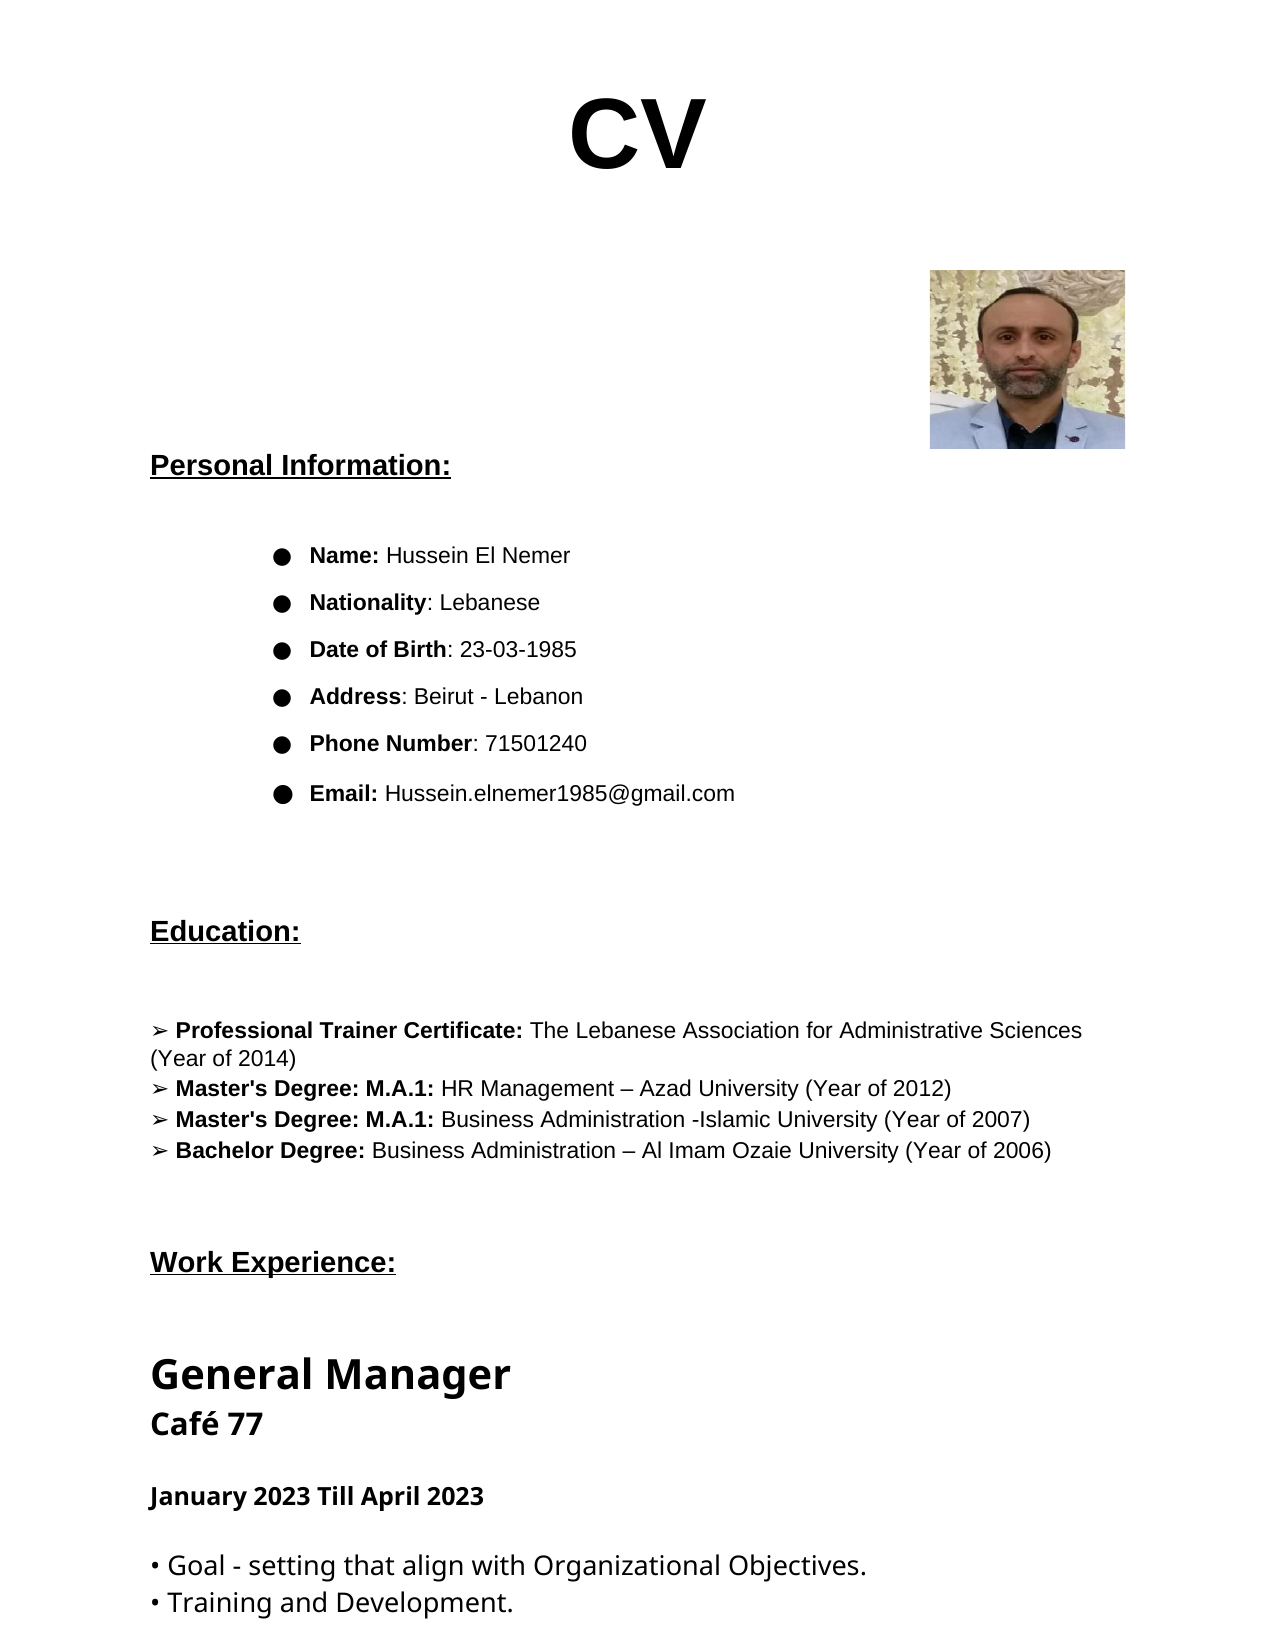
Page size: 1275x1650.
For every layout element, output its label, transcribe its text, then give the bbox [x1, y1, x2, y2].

text Work Experience: [150, 1244, 1125, 1278]
text Café 77 [150, 1402, 1125, 1444]
text Personal Information: [150, 448, 1125, 482]
text • Goal - setting that align with Organizational Objectives. [150, 1547, 1125, 1584]
picture [929, 270, 1125, 449]
text ➢ Master's Degree: M.A.1: HR Management – Azad University (Year of 2012) [150, 1072, 1125, 1103]
text General Manager [150, 1345, 1125, 1402]
text • Training and Development. [150, 1584, 1125, 1621]
list Nationality: Lebanese [272, 577, 1125, 623]
text ➢ Master's Degree: M.A.1: Business Administration -Islamic University (Year of 2007) [150, 1103, 1125, 1134]
list Date of Birth: 23-03-1985 [272, 623, 1125, 671]
text ➢ Professional Trainer Certificate: The Lebanese Association for Administrative Sciences (Year of 2014) [150, 1014, 1125, 1072]
list Email: Hussein.elnemer1985@gmail.com [272, 764, 1125, 816]
text ➢ Bachelor Degree: Business Administration – Al Imam Ozaie University (Year of 2006) [150, 1134, 1125, 1166]
list Address: Beirut - Lebanon [272, 671, 1125, 717]
list Name: Hussein El Nemer [272, 529, 1125, 577]
list Phone Number: 71501240 [272, 717, 1125, 764]
text Education: [150, 913, 1125, 947]
text January 2023 Till April 2023 [150, 1479, 1125, 1513]
